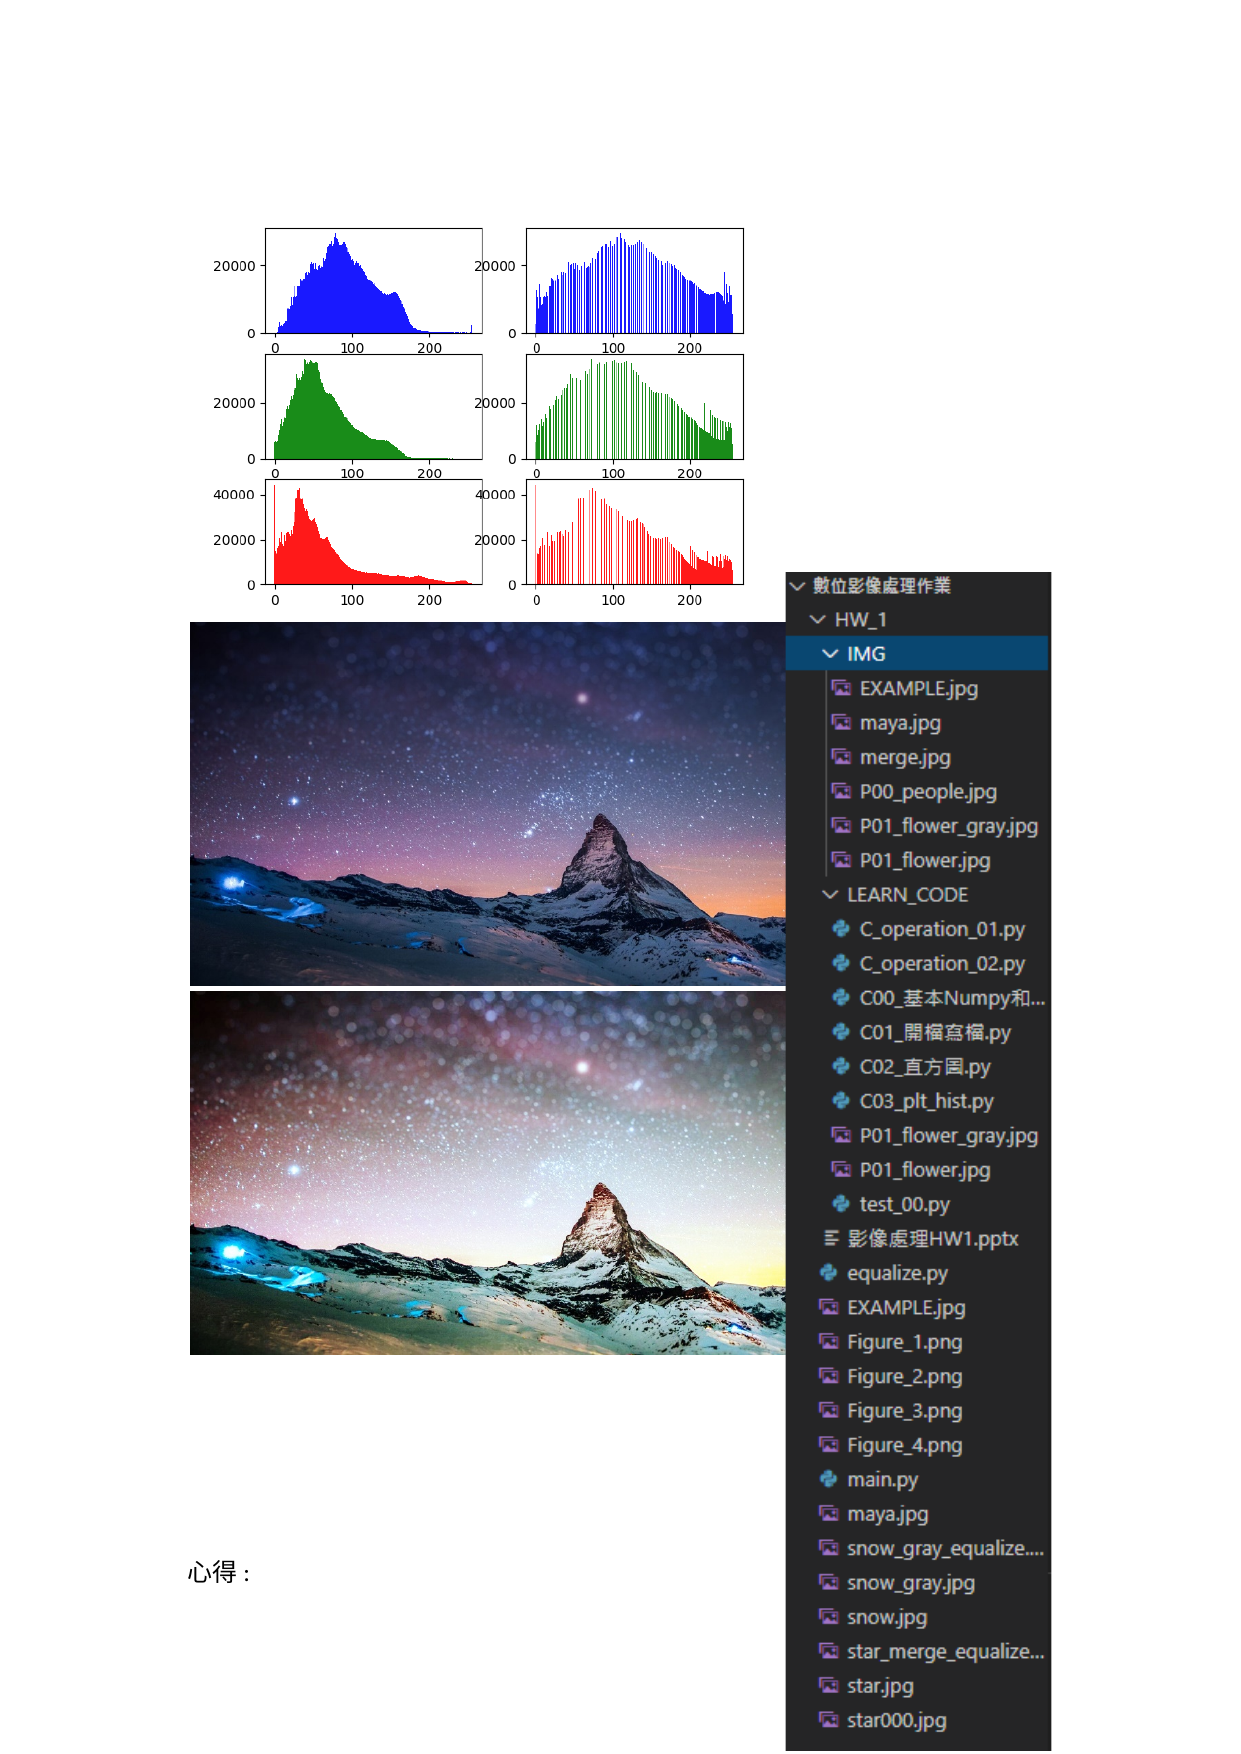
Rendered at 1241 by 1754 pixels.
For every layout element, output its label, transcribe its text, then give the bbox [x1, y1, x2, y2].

picture [187, 172, 1052, 1750]
text 心得 : [187, 1552, 785, 1589]
